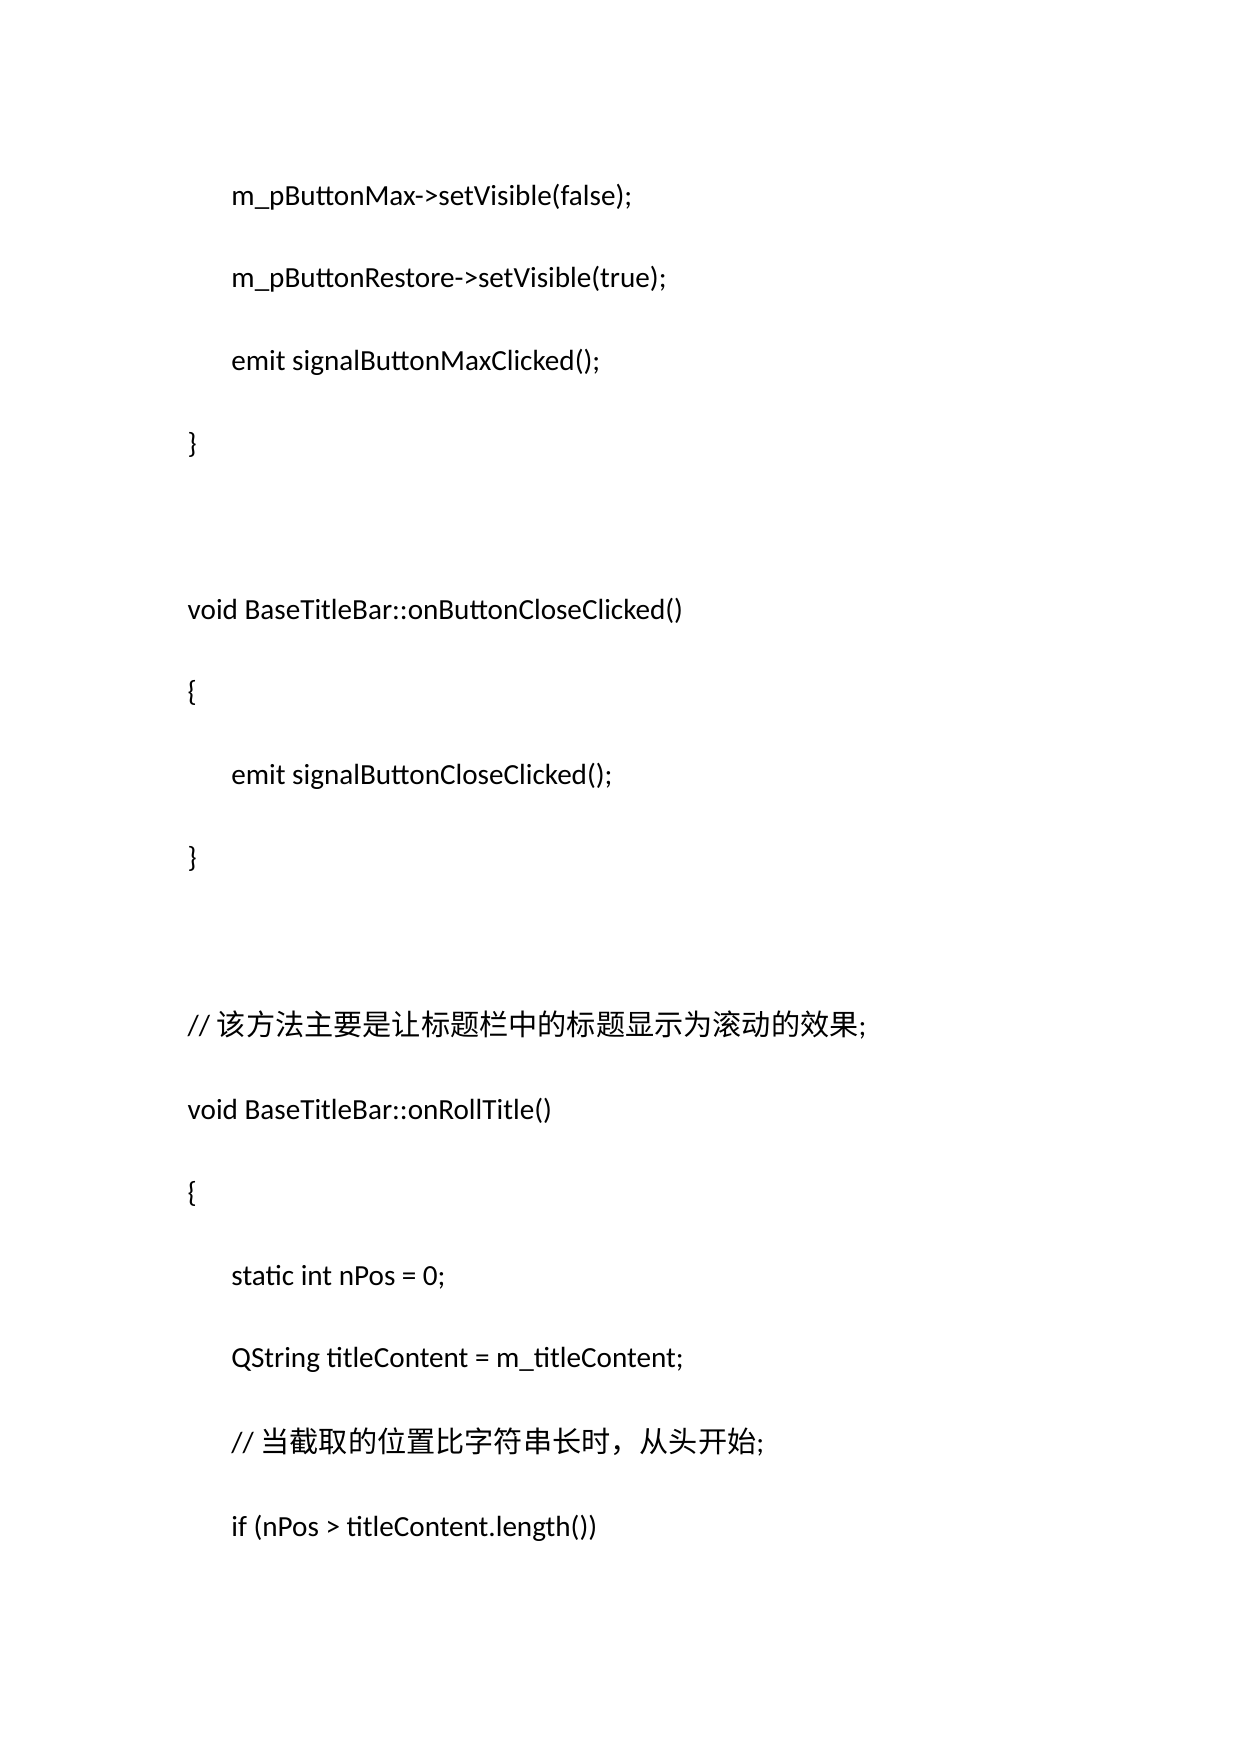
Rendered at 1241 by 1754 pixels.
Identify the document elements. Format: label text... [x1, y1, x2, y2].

text { [187, 659, 1053, 724]
text if (nPos > titleContent.length()) [187, 1494, 1053, 1559]
text emit signalButtonCloseClicked(); [187, 742, 1053, 807]
text QString titleContent = m_titleContent; [187, 1325, 1053, 1390]
text { [187, 1159, 1053, 1224]
text void BaseTitleBar::onRollTitle() [187, 1076, 1053, 1141]
text static int nPos = 0; [187, 1242, 1053, 1307]
text } [187, 410, 1053, 475]
text // 当截取的位置比字符串长时，从头开始; [187, 1407, 1053, 1472]
text m_pButtonMax->setVisible(false); [187, 162, 1053, 227]
text } [187, 824, 1053, 889]
text m_pButtonRestore->setVisible(true); [187, 245, 1053, 310]
text void BaseTitleBar::onButtonCloseClicked() [187, 576, 1053, 641]
text // 该方法主要是让标题栏中的标题显示为滚动的效果; [187, 990, 1053, 1055]
text emit signalButtonMaxClicked(); [187, 328, 1053, 393]
